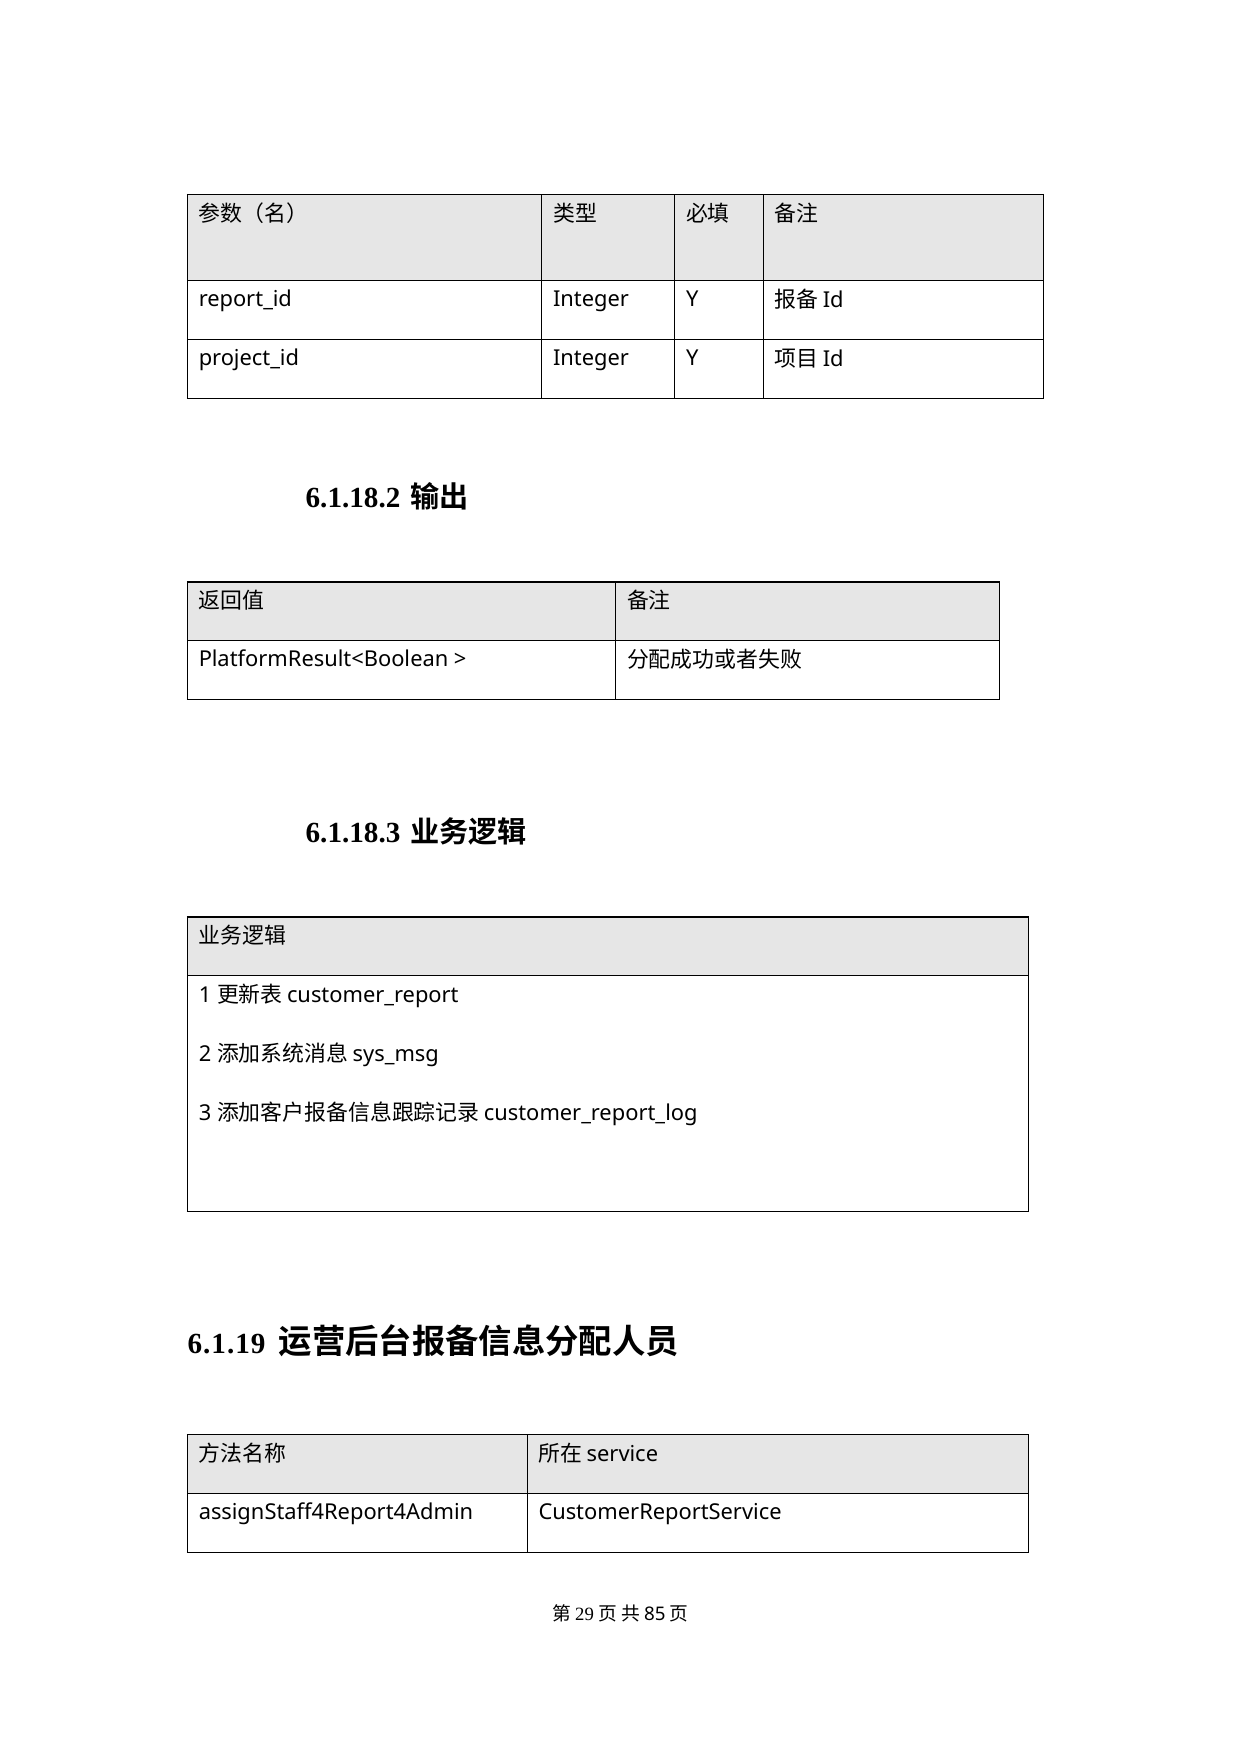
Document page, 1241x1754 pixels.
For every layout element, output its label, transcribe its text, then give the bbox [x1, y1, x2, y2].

table_cell assignStaff4Report4Admin [188, 1494, 527, 1552]
table_cell PlatformResult<Boolean > [188, 641, 615, 699]
table_cell Y [675, 340, 763, 398]
subtitle 输出 [305, 461, 1053, 528]
table_cell Y [675, 281, 763, 339]
table_header 返回值 [188, 583, 615, 640]
subtitle 业务逻辑 [305, 796, 1053, 863]
table_header 类型 [542, 195, 674, 280]
table_cell Integer [542, 281, 674, 339]
table_cell 报备Id [764, 281, 1043, 339]
table_cell CustomerReportService [528, 1494, 1028, 1552]
table_cell Integer [542, 340, 674, 398]
table_header 备注 [616, 583, 999, 640]
subtitle 运营后台报备信息分配人员 [187, 1306, 1053, 1372]
table_header 所在service [528, 1435, 1028, 1493]
table_header 业务逻辑 [188, 918, 1028, 975]
table_cell 1 更新表customer_report 2 添加系统消息sys_msg 3 添加客户报备信息跟踪记录customer_report_log [188, 976, 1028, 1211]
table_cell project_id [188, 340, 541, 398]
table_header 必填 [675, 195, 763, 280]
table_cell report_id [188, 281, 541, 339]
table_header 备注 [764, 195, 1043, 280]
table_header 参数（名） [188, 195, 541, 280]
table_header 方法名称 [188, 1435, 527, 1493]
table_cell 项目Id [764, 340, 1043, 398]
table_cell 分配成功或者失败 [616, 641, 999, 699]
